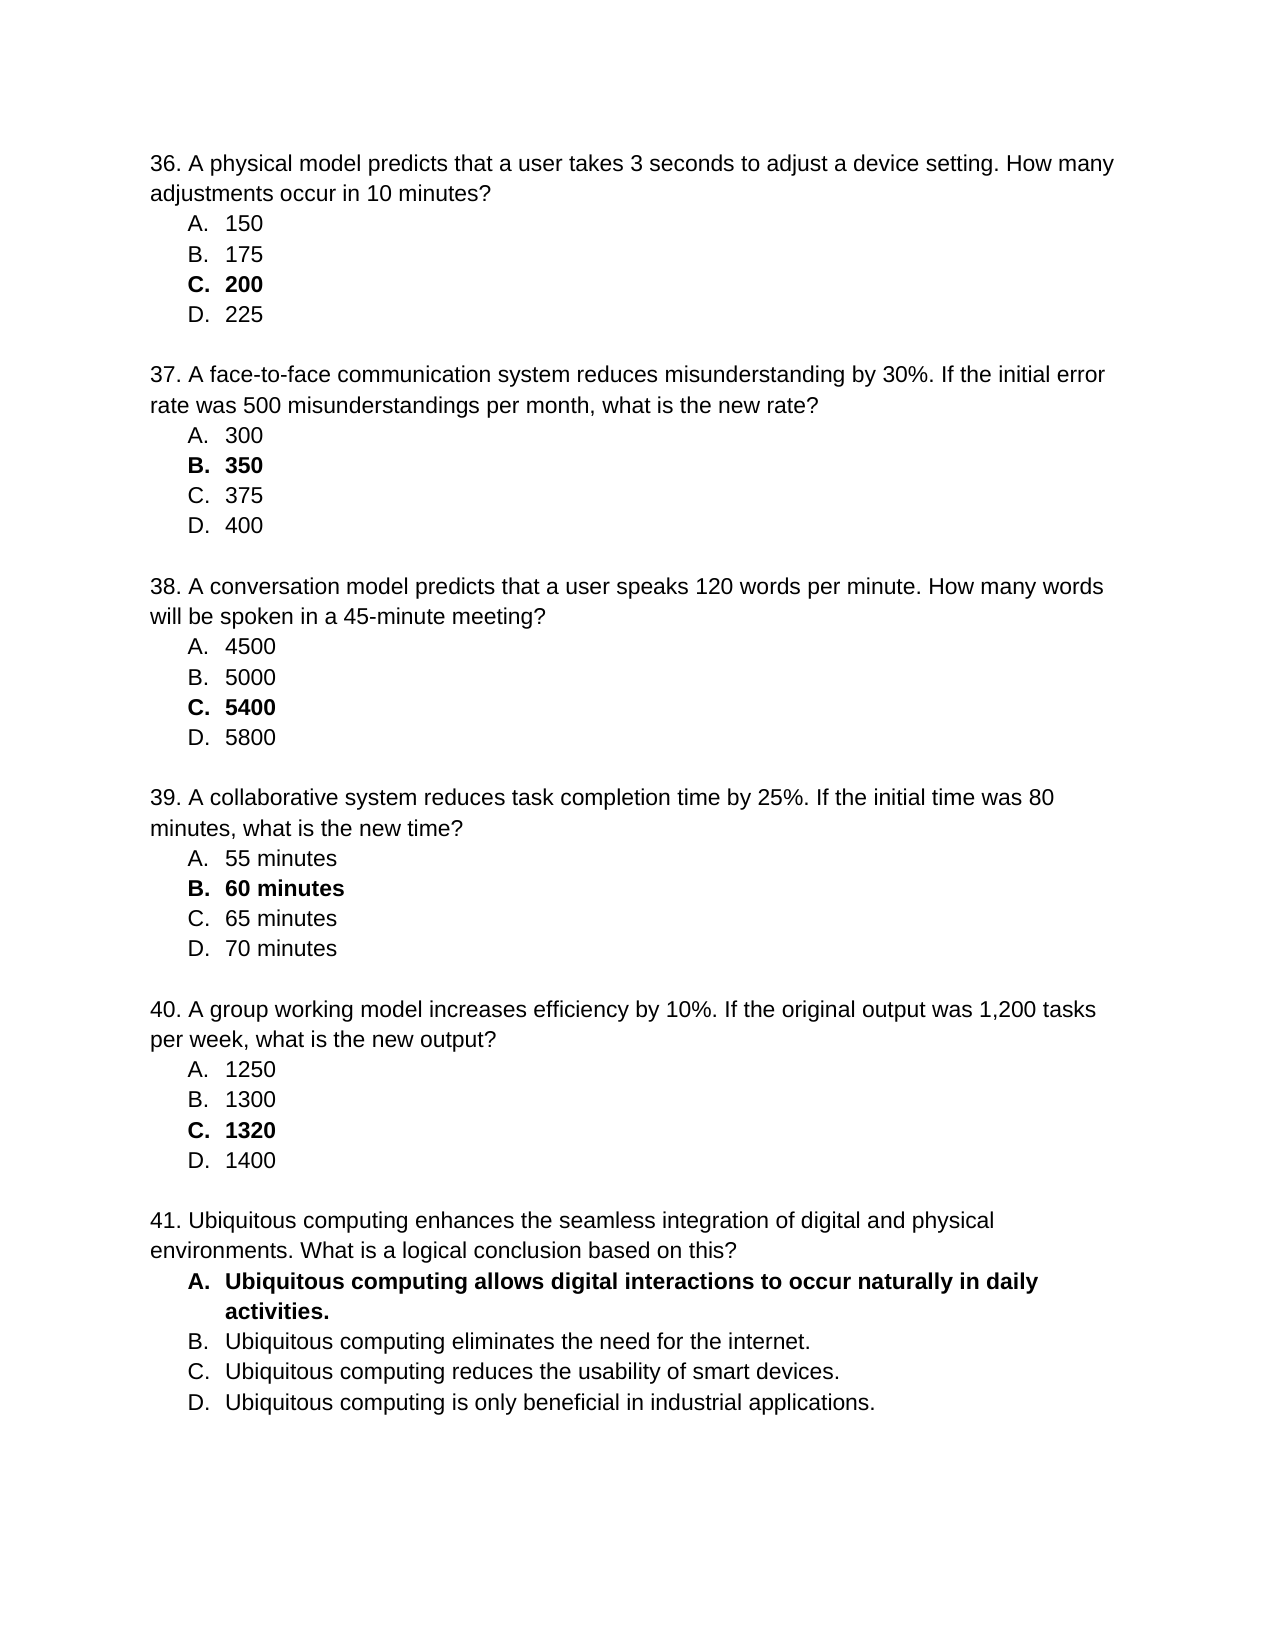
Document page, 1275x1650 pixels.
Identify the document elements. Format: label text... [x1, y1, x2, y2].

list 1320 [187, 1117, 1125, 1143]
list 200 [187, 271, 1125, 297]
list 4500 [187, 633, 1125, 660]
list 1400 [187, 1147, 1125, 1173]
list 55 minutes [187, 845, 1125, 871]
list 1250 [187, 1056, 1125, 1083]
text 38. A conversation model predicts that a user speaks 120 words per minute. How many words will be spoken in a 45-minute meeting? [150, 573, 1125, 629]
text 40. A group working model increases efficiency by 10%. If the original output was 1,200 tasks per week, what is the new output? [150, 996, 1125, 1052]
list 5400 [187, 694, 1125, 720]
text 37. A face-to-face communication system reduces misunderstanding by 30%. If the initial error rate was 500 misunderstandings per month, what is the new rate? [150, 361, 1125, 418]
text 39. A collaborative system reduces task completion time by 25%. If the initial time was 80 minutes, what is the new time? [150, 784, 1125, 841]
list 225 [187, 301, 1125, 327]
list Ubiquitous computing eliminates the need for the internet. [187, 1328, 1125, 1354]
list 70 minutes [187, 935, 1125, 962]
list Ubiquitous computing reduces the usability of smart devices. [187, 1358, 1125, 1385]
list 300 [187, 422, 1125, 448]
list 65 minutes [187, 905, 1125, 932]
text 36. A physical model predicts that a user takes 3 seconds to adjust a device setting. How many adjustments occur in 10 minutes? [150, 150, 1125, 207]
list 5800 [187, 724, 1125, 750]
list 375 [187, 482, 1125, 509]
list Ubiquitous computing allows digital interactions to occur naturally in daily activities. [187, 1268, 1125, 1324]
list 1300 [187, 1086, 1125, 1113]
list 5000 [187, 663, 1125, 690]
text 41. Ubiquitous computing enhances the seamless integration of digital and physical environments. What is a logical conclusion based on this? [150, 1207, 1125, 1264]
list 400 [187, 512, 1125, 539]
list 350 [187, 452, 1125, 478]
list Ubiquitous computing is only beneficial in industrial applications. [187, 1388, 1125, 1415]
list 150 [187, 210, 1125, 237]
list 175 [187, 241, 1125, 267]
list 60 minutes [187, 875, 1125, 901]
